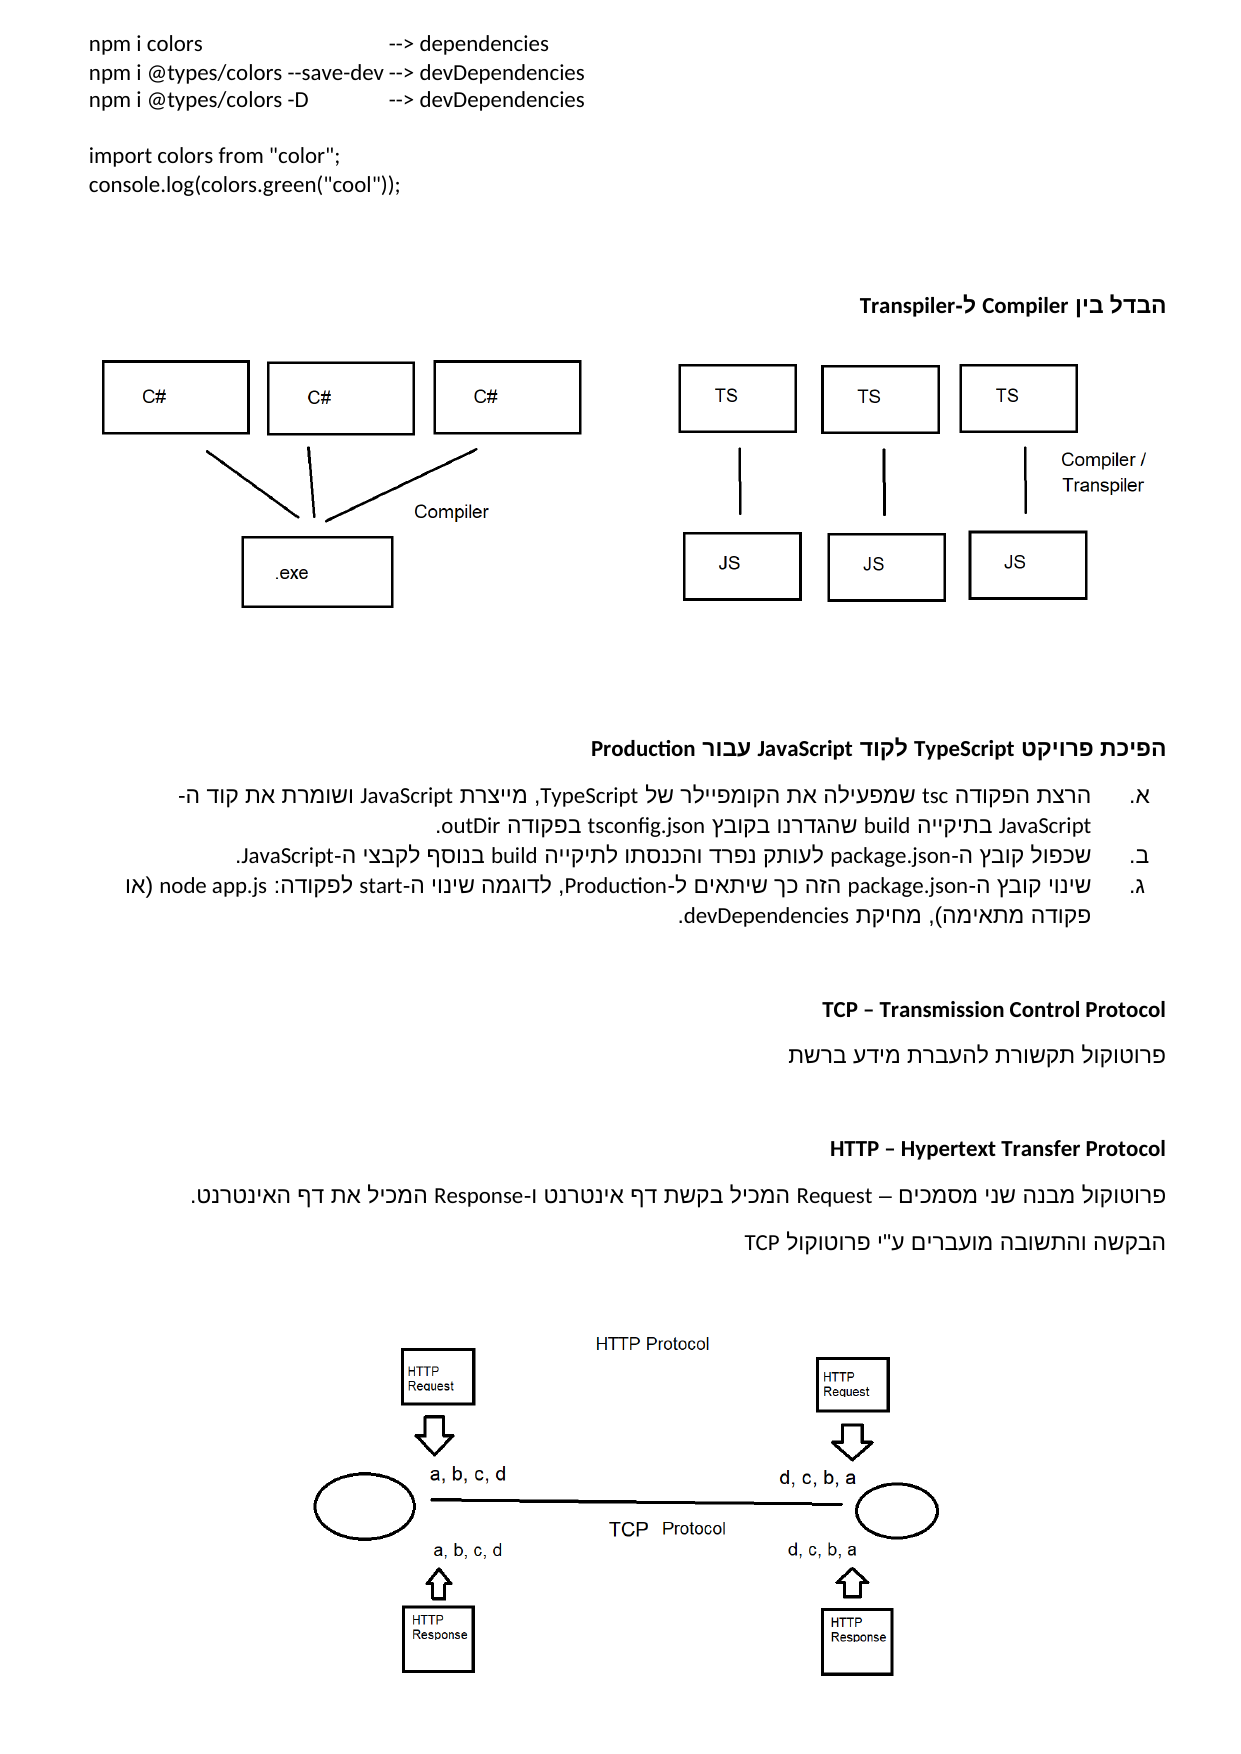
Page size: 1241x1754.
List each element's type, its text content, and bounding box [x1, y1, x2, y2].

text הבקשה והתשובה מועברים ע"י פרוטוקול TCP [89, 1228, 1167, 1256]
text הבדל בין Compiler ל-Transpiler [89, 291, 1167, 319]
list שינוי קובץ ה-package.json הזה כך שיתאים ל-Production, לדוגמה שינוי ה-start לפקודה: node app.js (או פקודה מתאימה), מחיקת devDependencies. [89, 871, 1129, 929]
text npm i @types/colors --save-dev --> devDependencies [89, 58, 1167, 86]
text console.log(colors.green("cool")); [89, 170, 1167, 198]
text פרוטוקול מבנה שני מסמכים – Request המכיל בקשת דף אינטרנט ו-Response המכיל את דף האינטרנט. [89, 1181, 1167, 1209]
list הרצת הפקודה tsc שמפעילה את הקומפיילר של TypeScript, מייצרת JavaScript ושומרת את קוד ה-JavaScript בתיקייה build שהגדרנו בקובץ tsconfig.json בפקודה outDir. [89, 781, 1129, 839]
text npm i @types/colors -D --> devDependencies [89, 86, 1167, 114]
text TCP – Transmission Control Protocol [89, 995, 1167, 1023]
picture [88, 338, 1167, 622]
text הפיכת פרויקט TypeScript לקוד JavaScript עבור Production [89, 734, 1167, 762]
text npm i colors --> dependencies [89, 29, 1167, 58]
text פרוטוקול תקשורת להעברת מידע ברשת [89, 1042, 1167, 1068]
text HTTP – Hypertext Transfer Protocol [89, 1134, 1167, 1162]
list שכפול קובץ ה-package.json לעותק נפרד והכנסתו לתיקייה build בנוסף לקבצי ה-JavaScript. [89, 841, 1129, 869]
text import colors from "color"; [89, 142, 1167, 170]
picture [303, 1321, 952, 1699]
